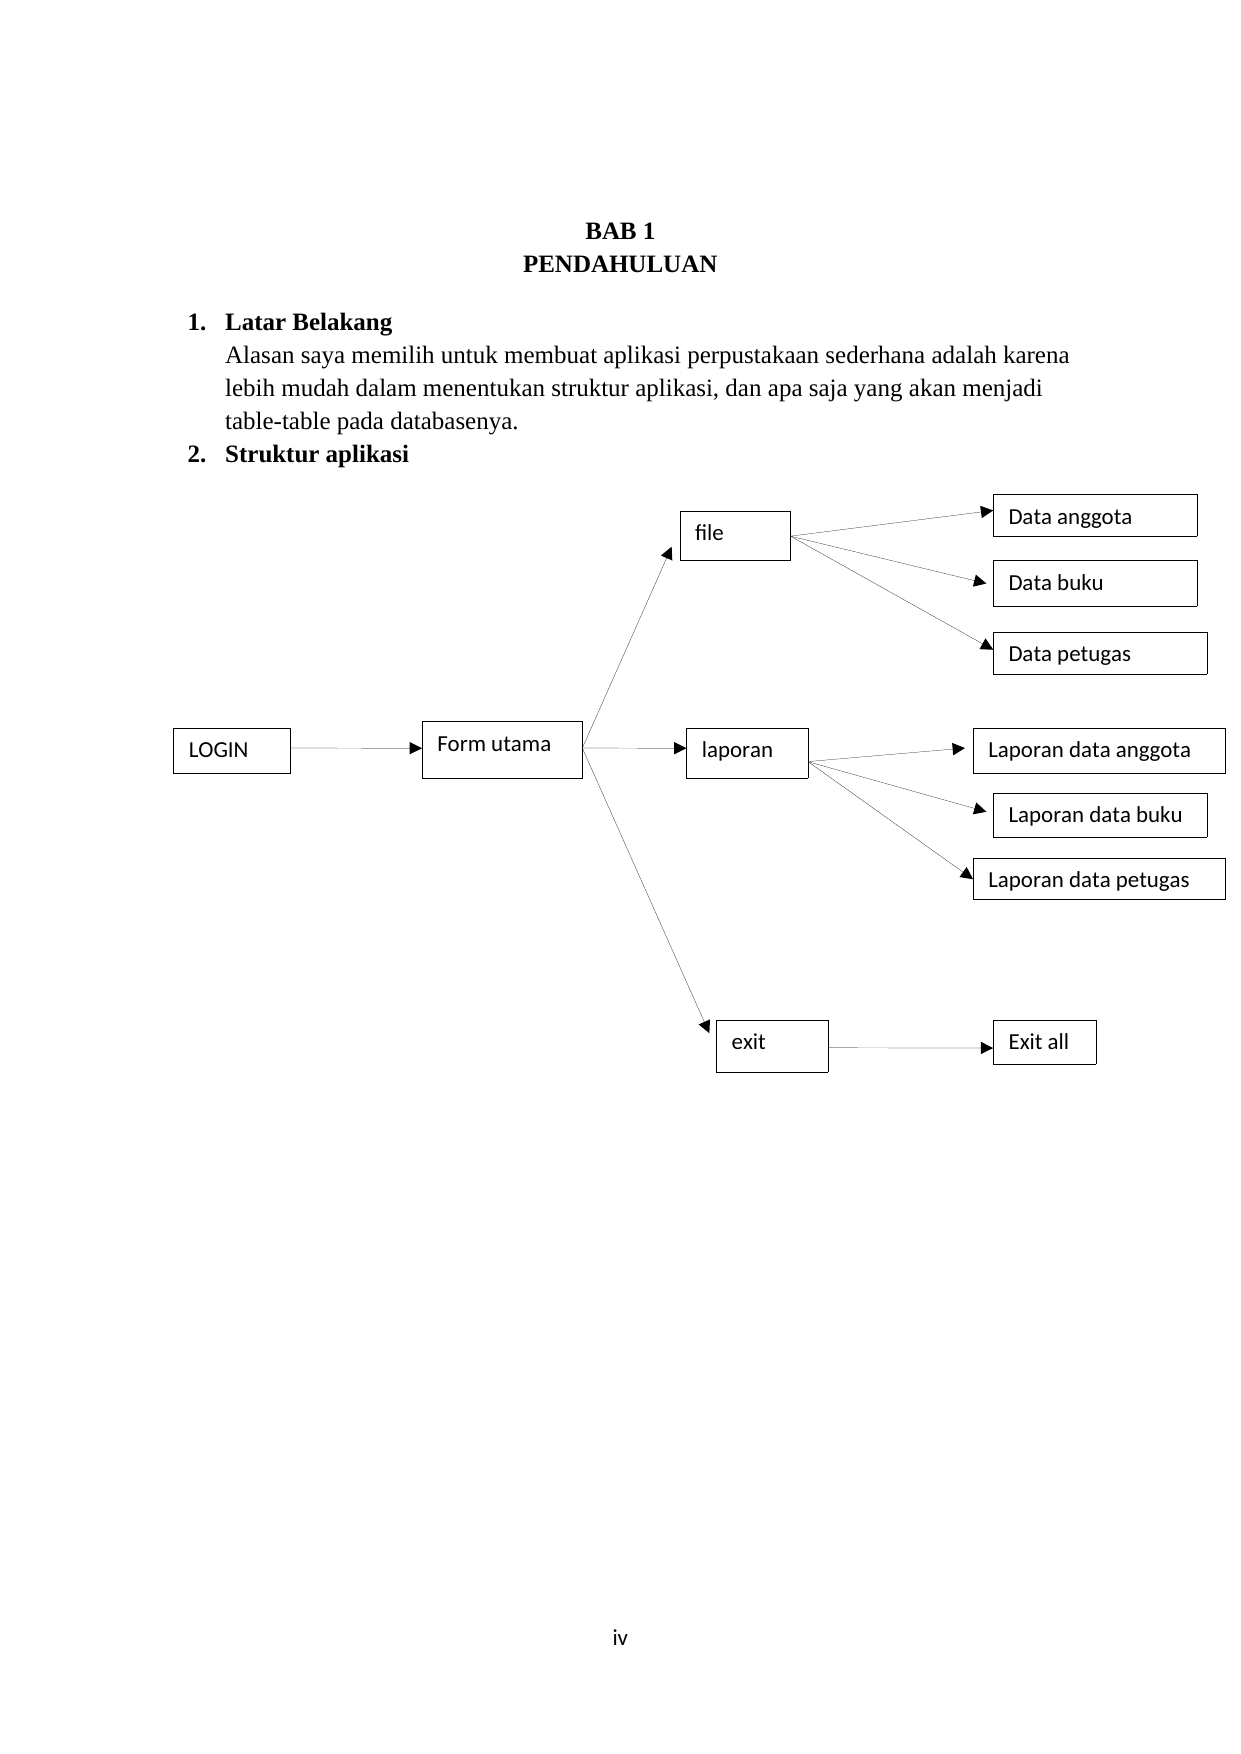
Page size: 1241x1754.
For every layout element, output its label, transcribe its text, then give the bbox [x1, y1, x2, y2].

list Alasan saya memilih untuk membuat aplikasi perpustakaan sederhana adalah karena lebih mudah dalam menentukan struktur aplikasi, dan apa saja yang akan menjadi table-table pada databasenya. [225, 340, 1090, 435]
text PENDAHULUAN [150, 249, 1090, 278]
text BAB 1 [150, 216, 1090, 245]
list Latar Belakang [187, 307, 1090, 336]
list Struktur aplikasi [187, 439, 1090, 468]
